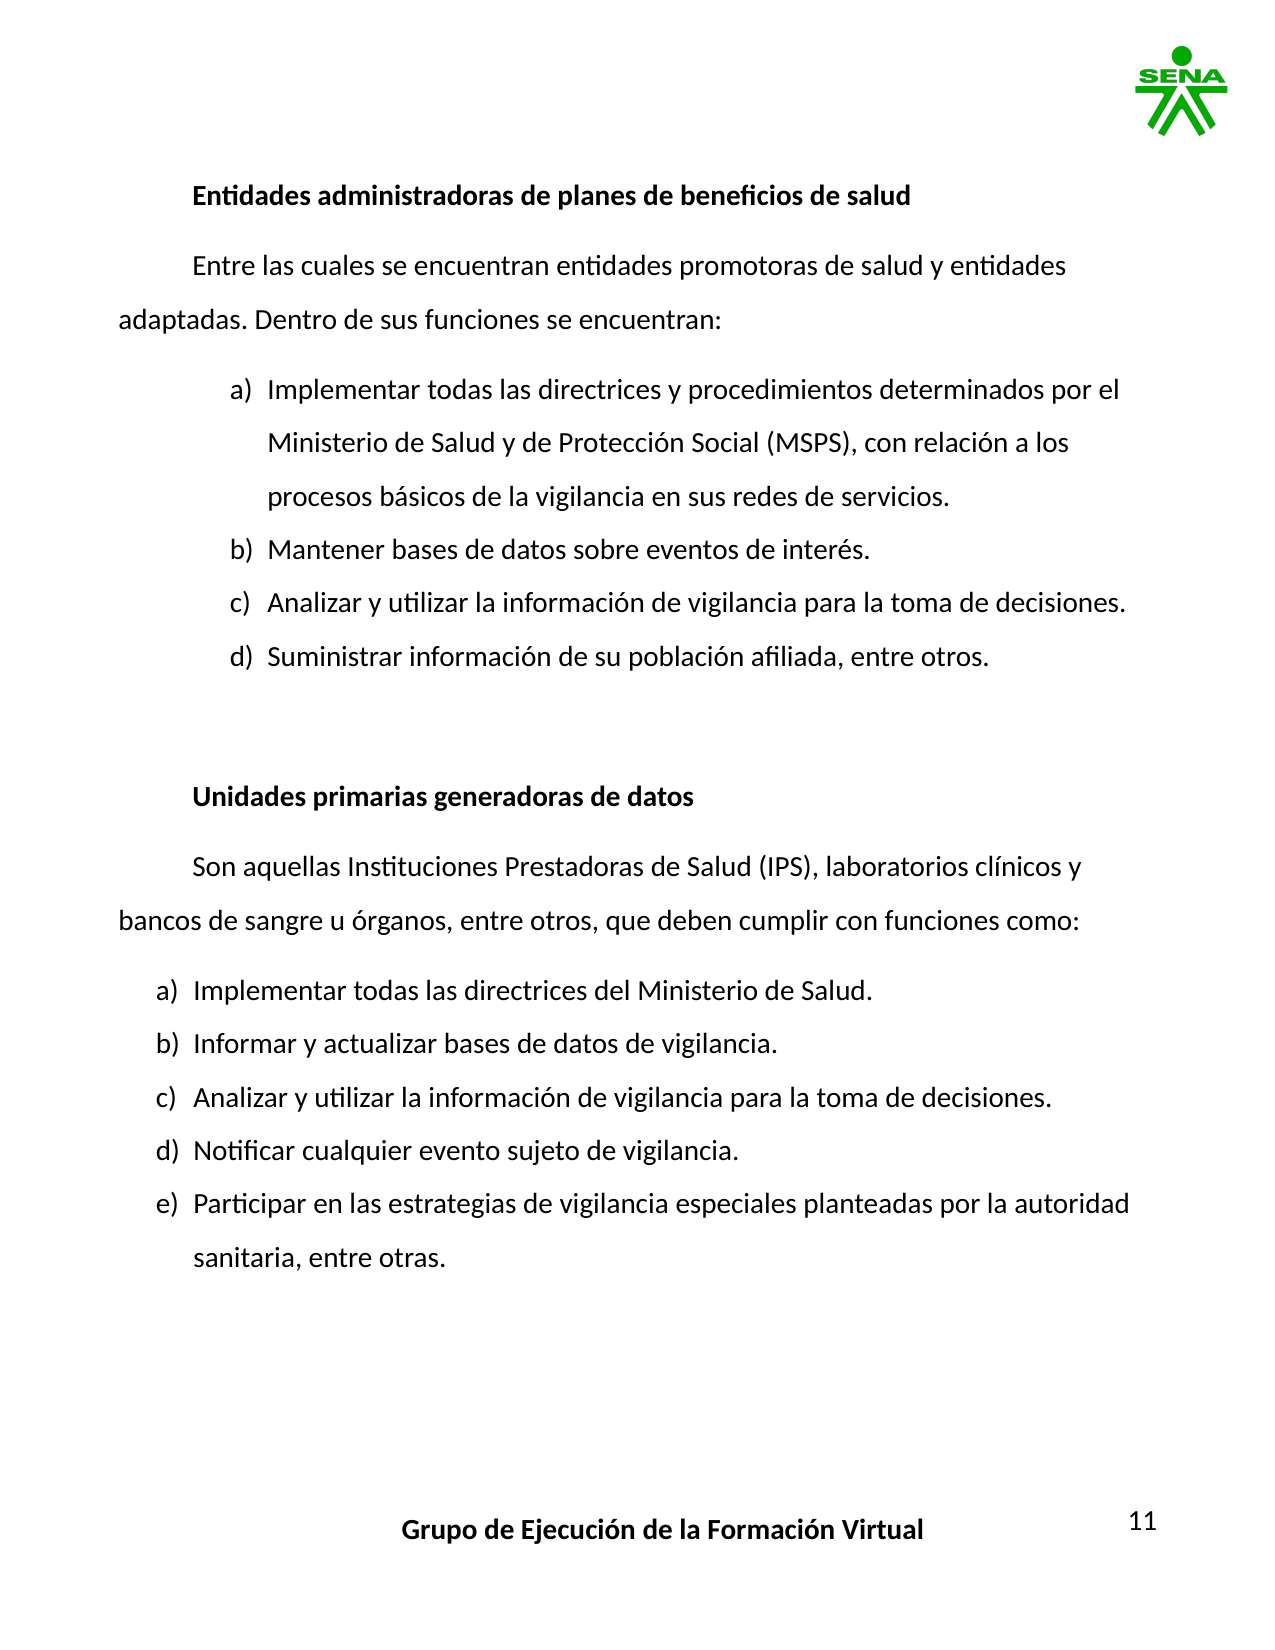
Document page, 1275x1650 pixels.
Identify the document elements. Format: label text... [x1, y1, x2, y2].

list Analizar y utilizar la información de vigilancia para la toma de decisiones. [156, 1079, 1157, 1114]
picture [1135, 46, 1228, 136]
list Mantener bases de datos sobre eventos de interés. [229, 531, 1157, 567]
text Entre las cuales se encuentran entidades promotoras de salud y entidades adaptadas. Dentro de sus funciones se encuentran: [118, 247, 1157, 336]
text Entidades administradoras de planes de beneficios de salud [118, 177, 1157, 213]
list Implementar todas las directrices y procedimientos determinados por el Ministerio de Salud y de Protección Social (MSPS), con relación a los procesos básicos de la vigilancia en sus redes de servicios. [229, 371, 1157, 513]
list Implementar todas las directrices del Ministerio de Salud. [156, 972, 1157, 1007]
list Analizar y utilizar la información de vigilancia para la toma de decisiones. [229, 584, 1157, 620]
text Unidades primarias generadoras de datos [118, 778, 1157, 814]
text Son aquellas Instituciones Prestadoras de Salud (IPS), laboratorios clínicos y bancos de sangre u órganos, entre otros, que deben cumplir con funciones como: [118, 848, 1157, 937]
list Suministrar información de su población afiliada, entre otros. [229, 638, 1157, 674]
list Notificar cualquier evento sujeto de vigilancia. [156, 1132, 1157, 1168]
list Informar y actualizar bases de datos de vigilancia. [156, 1025, 1157, 1061]
list Participar en las estrategias de vigilancia especiales planteadas por la autoridad sanitaria, entre otras. [156, 1186, 1157, 1275]
